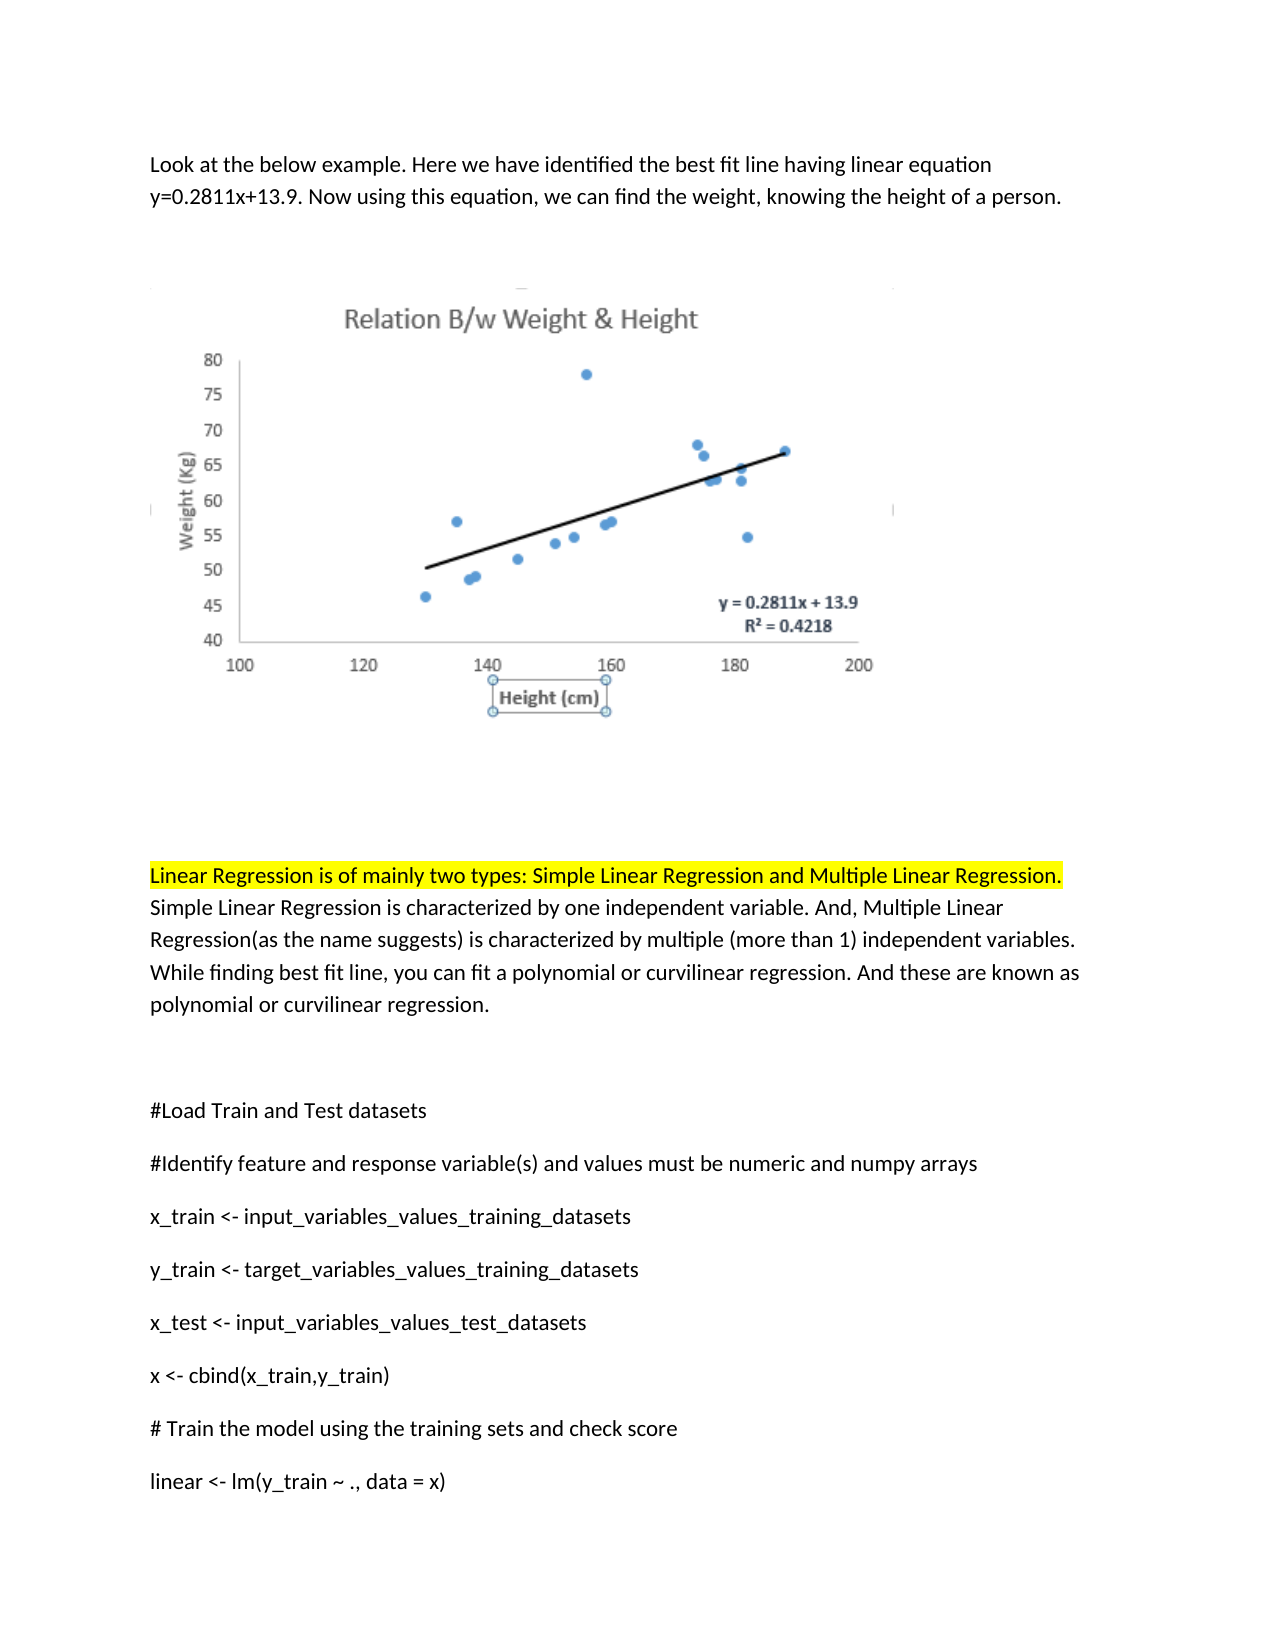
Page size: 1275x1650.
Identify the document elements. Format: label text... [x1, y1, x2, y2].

text y_train <- target_variables_values_training_datasets [150, 1255, 1125, 1283]
text # Train the model using the training sets and check score [150, 1414, 1125, 1442]
picture [150, 288, 894, 731]
text Look at the below example. Here we have identified the best fit line having linear equation y=0.2811x+13.9. Now using this equation, we can find the weight, knowing the height of a person. [150, 150, 1125, 210]
text x_test <- input_variables_values_test_datasets [150, 1308, 1125, 1336]
text x <- cbind(x_train,y_train) [150, 1361, 1125, 1389]
text x_train <- input_variables_values_training_datasets [150, 1202, 1125, 1230]
text Linear Regression is of mainly two types: Simple Linear Regression and Multiple Linear Regression. Simple Linear Regression is characterized by one independent variable. And, Multiple Linear Regression(as the name suggests) is characterized by multiple (more than 1) independent variables. While finding best fit line, you can fit a polynomial or curvilinear regression. And these are known as polynomial or curvilinear regression. [150, 861, 1125, 1018]
text linear <- lm(y_train ~ ., data = x) [150, 1467, 1125, 1495]
text #Identify feature and response variable(s) and values must be numeric and numpy arrays [150, 1149, 1125, 1177]
text #Load Train and Test datasets [150, 1096, 1125, 1124]
